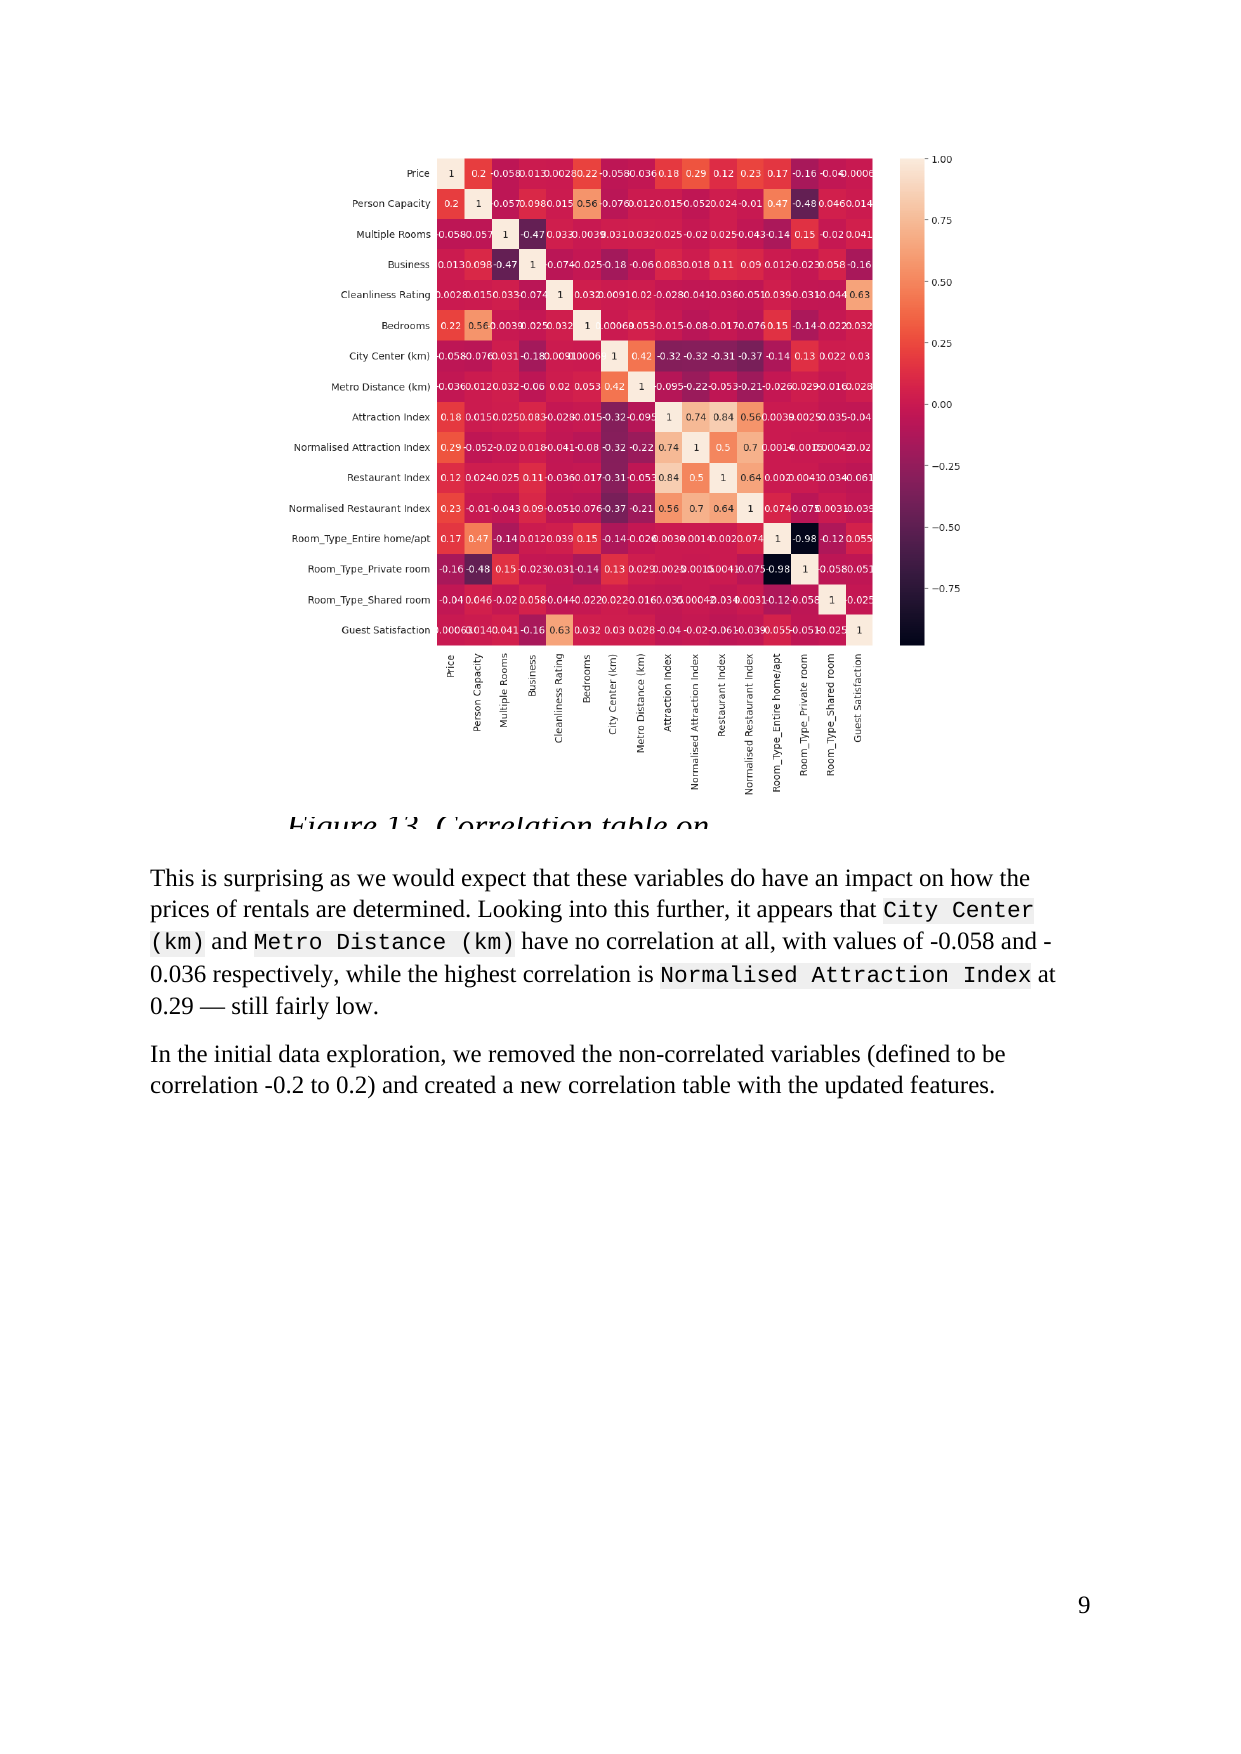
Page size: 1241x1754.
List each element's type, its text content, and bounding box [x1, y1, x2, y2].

text In the initial data exploration, we removed the non-correlated variables (defined to be correlation -0.2 to 0.2) and created a new correlation table with the updated features. [150, 1039, 1090, 1099]
text This is surprising as we would expect that these variables do have an impact on how the prices of rentals are determined. Looking into this further, it appears that City Center (km) and Metro Distance (km) have no correlation at all, with values of -0.058 and -0.036 respectively, while the highest correlation is Normalised Attraction Index at 0.29 — still fairly low. [150, 863, 1090, 1020]
picture [271, 149, 969, 797]
